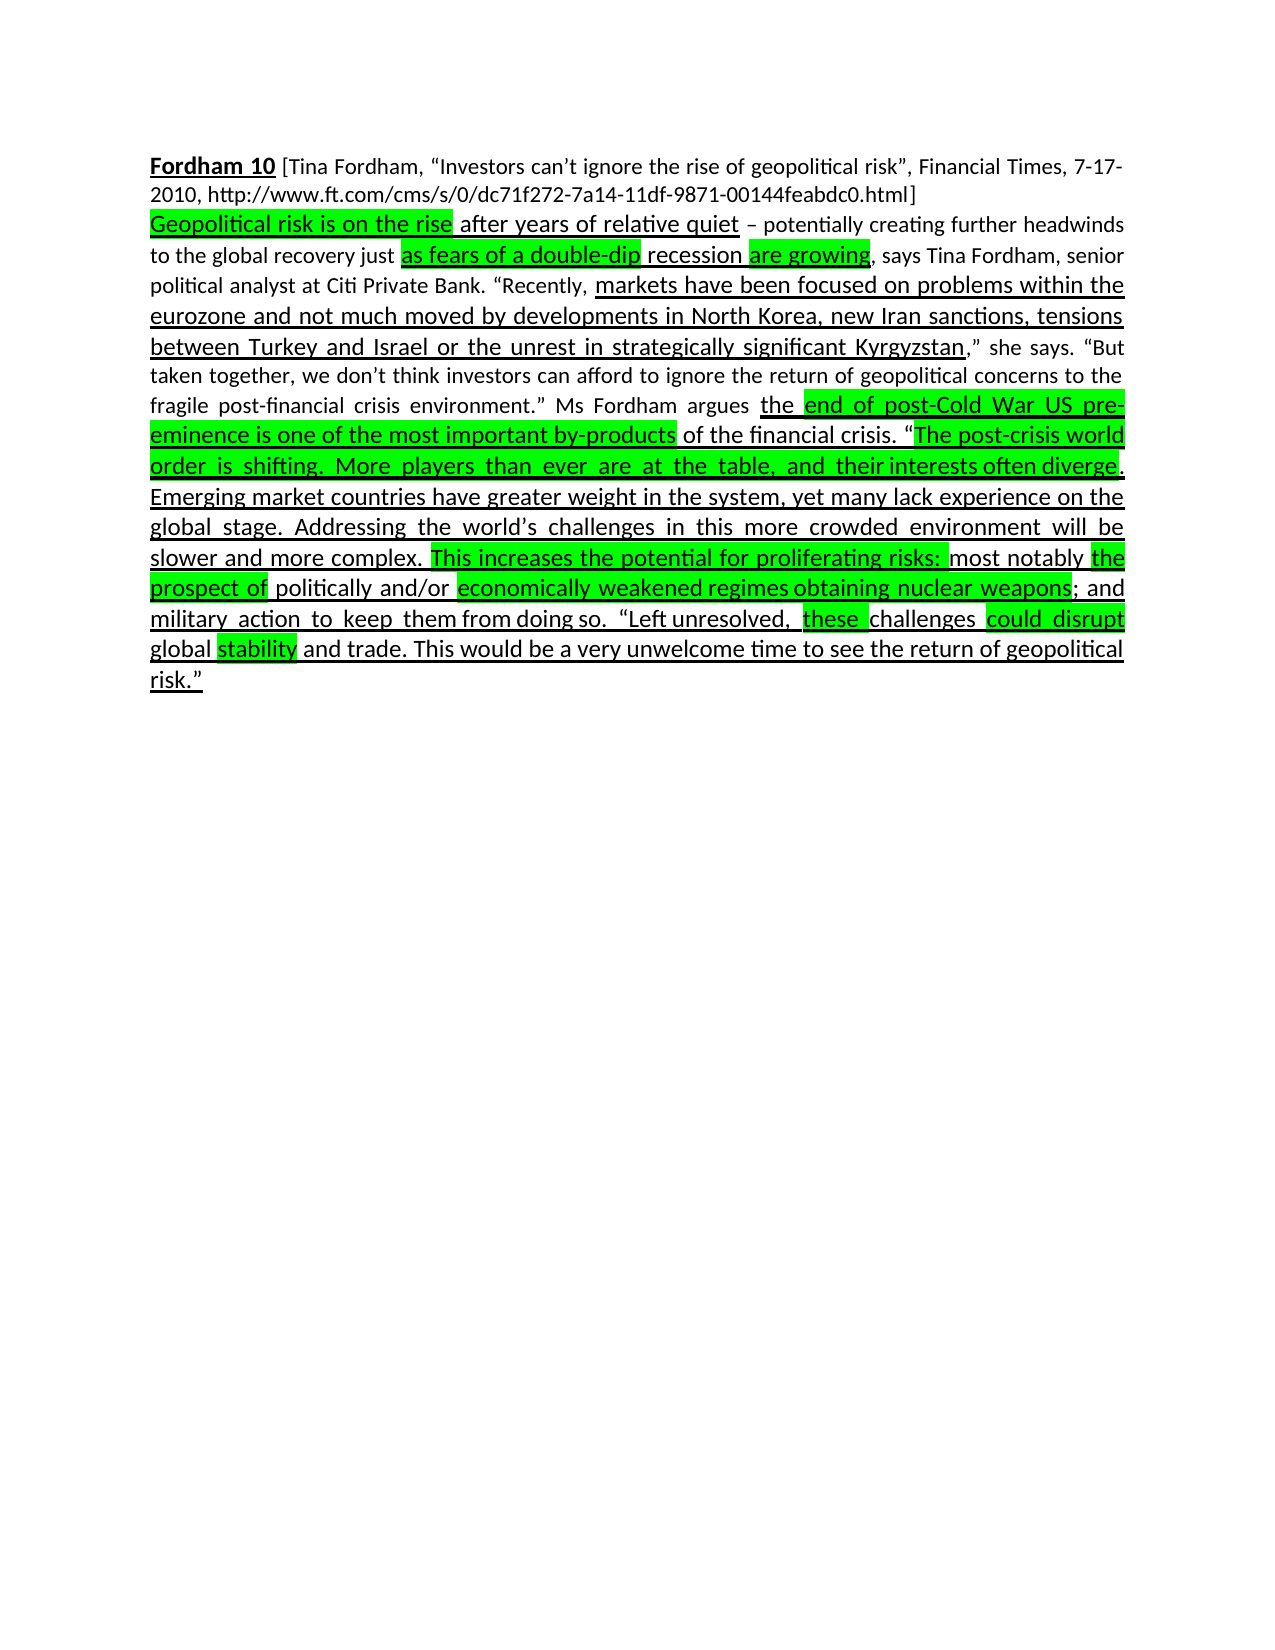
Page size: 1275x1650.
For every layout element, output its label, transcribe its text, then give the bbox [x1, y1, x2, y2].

text Geopolitical risk is on the rise after years of relative quiet – potentially creating further headwinds to the global recovery just as fears of a double-dip recession are growing, says Tina Fordham, senior political analyst at Citi Private Bank. “Recently, markets have been focused on problems within the eurozone and not much moved by developments in North Korea, new Iran sanctions, tensions between Turkey and Israel or the unrest in strategically significant Kyrgyzstan,” she says. “But taken together, we don’t think investors can afford to ignore the return of geopolitical concerns to the fragile post-financial crisis environment.” Ms Fordham argues the end of post-Cold War US pre-eminence is one of the most important by-products of the financial crisis. “The post-crisis world order is shifting. More players than ever are at the table, and their interests often diverge. Emerging market countries have greater weight in the system, yet many lack experience on the global stage. Addressing the world’s challenges in this more crowded environment will be slower and more complex. This increases the potential for proliferating risks: most notably the prospect of politically and/or economically weakened regimes obtaining nuclear weapons; and military action to keep them from doing so. “Left unresolved, these challenges could disrupt global stability and trade. This would be a very unwelcome time to see the return of geopolitical risk.” [150, 208, 1125, 446]
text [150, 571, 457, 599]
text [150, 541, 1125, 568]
text Fordham 10 [Tina Fordham, “Investors can’t ignore the rise of geopolitical risk”, Financial Times, 7-17-2010, http://www.ft.com/cms/s/0/dc71f272-7a14-11df-9871-00144feabdc0.html] [150, 150, 1125, 208]
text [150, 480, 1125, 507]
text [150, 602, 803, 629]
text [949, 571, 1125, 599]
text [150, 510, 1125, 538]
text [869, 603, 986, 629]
